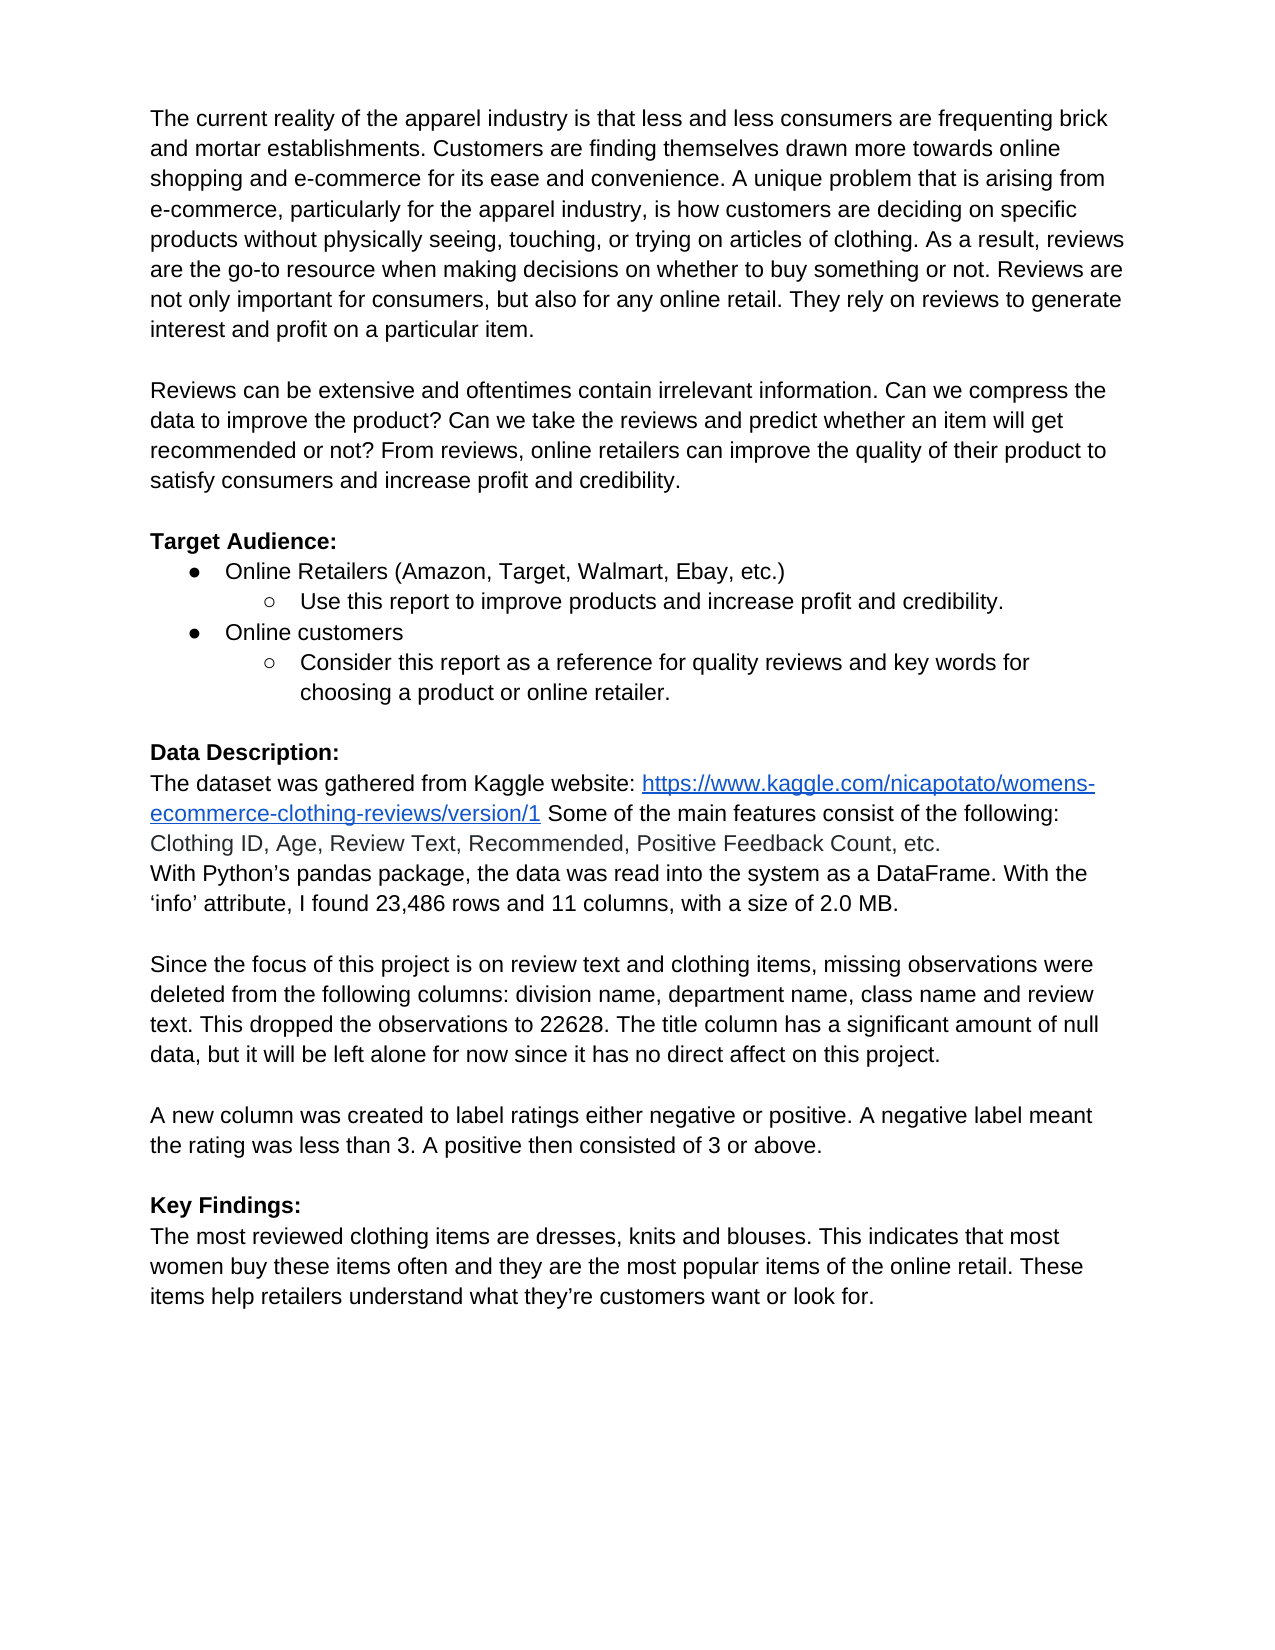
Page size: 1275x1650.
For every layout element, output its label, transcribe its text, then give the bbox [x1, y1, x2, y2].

text The current reality of the apparel industry is that less and less consumers are frequenting brick and mortar establishments. Customers are finding themselves drawn more towards online shopping and e-commerce for its ease and convenience. A unique problem that is arising from e-commerce, particularly for the apparel industry, is how customers are deciding on specific products without physically seeing, touching, or trying on articles of clothing. As a result, reviews are the go-to resource when making decisions on whether to buy something or not. Reviews are not only important for consumers, but also for any online retail. They rely on reviews to generate interest and profit on a particular item. [150, 105, 1125, 343]
text With Python’s pandas package, the data was read into the system as a DataFrame. With the ‘info’ attribute, I found 23,486 rows and 11 columns, with a size of 2.0 MB. [150, 860, 1125, 917]
text The most reviewed clothing items are dresses, knits and blouses. This indicates that most women buy these items often and they are the most popular items of the online retail. These items help retailers understand what they’re customers want or look for. [150, 1223, 1125, 1309]
text Key Findings: [150, 1192, 1125, 1219]
list Online customers [187, 618, 1125, 645]
text Data Description: [150, 739, 1125, 766]
list Online Retailers (Amazon, Target, Walmart, Ebay, etc.) [187, 558, 1125, 584]
list Consider this report as a reference for quality reviews and key words for choosing a product or online retailer. [262, 649, 1125, 705]
text A new column was created to label ratings either negative or positive. A negative label meant the rating was less than 3. A positive then consisted of 3 or above. [150, 1102, 1125, 1158]
text Since the focus of this project is on review text and clothing items, missing observations were deleted from the following columns: division name, department name, class name and review text. This dropped the observations to 22628. The title column has a significant amount of null data, but it will be left alone for now since it has no direct affect on this project. [150, 951, 1125, 1068]
text The dataset was gathered from Kaggle website: https://www.kaggle.com/nicapotato/womens-ecommerce-clothing-reviews/version/1 Some of the main features consist of the following: Clothing ID, Age, Review Text, Recommended, Positive Feedback Count, etc. [150, 769, 1125, 856]
text Reviews can be extensive and oftentimes contain irrelevant information. Can we compress the data to improve the product? Can we take the reviews and predict whether an item will get recommended or not? From reviews, online retailers can improve the quality of their product to satisfy consumers and increase profit and credibility. [150, 377, 1125, 494]
text Target Audience: [150, 528, 1125, 554]
list Use this report to improve products and increase profit and credibility. [262, 588, 1125, 615]
